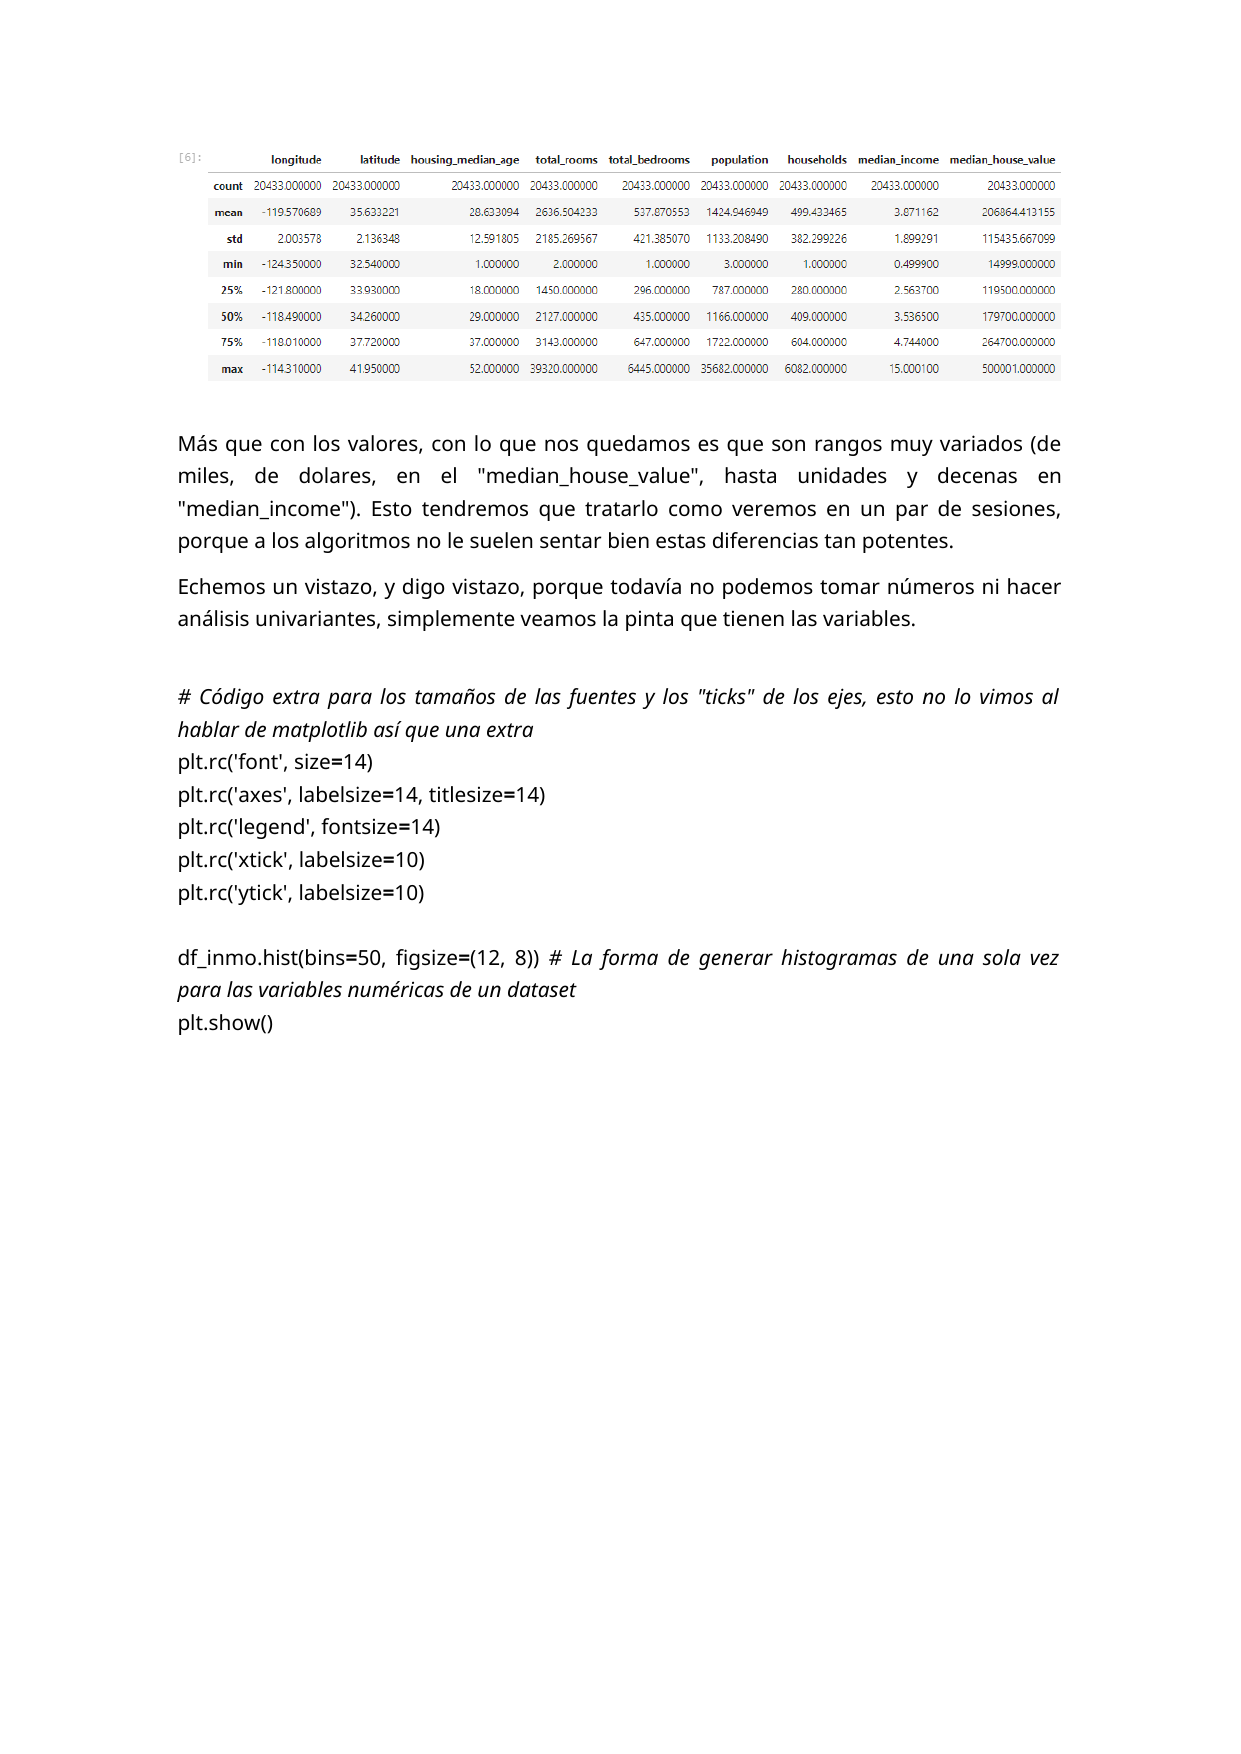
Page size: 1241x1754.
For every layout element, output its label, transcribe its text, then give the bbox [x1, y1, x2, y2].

text plt.show() [177, 1008, 1063, 1037]
text plt.rc('xtick', labelsize=10) [177, 845, 1063, 873]
picture [177, 147, 1063, 392]
text df_inmo.hist(bins=50, figsize=(12, 8)) # La forma de generar histogramas de una sola vez para las variables numéricas de un dataset [177, 943, 1063, 1004]
text # Código extra para los tamaños de las fuentes y los "ticks" de los ejes, esto no lo vimos al hablar de matplotlib así que una extra [177, 682, 1063, 743]
text plt.rc('legend', fontsize=14) [177, 812, 1063, 841]
text plt.rc('ytick', labelsize=10) [177, 878, 1063, 906]
text plt.rc('font', size=14) [177, 747, 1063, 776]
text Echemos un vistazo, y digo vistazo, porque todavía no podemos tomar números ni hacer análisis univariantes, simplemente veamos la pinta que tienen las variables. [177, 572, 1063, 633]
text plt.rc('axes', labelsize=14, titlesize=14) [177, 780, 1063, 808]
text Más que con los valores, con lo que nos quedamos es que son rangos muy variados (de miles, de dolares, en el "median_house_value", hasta unidades y decenas en "median_income"). Esto tendremos que tratarlo como veremos en un par de sesiones, porque a los algoritmos no le suelen sentar bien estas diferencias tan potentes. [177, 429, 1063, 555]
